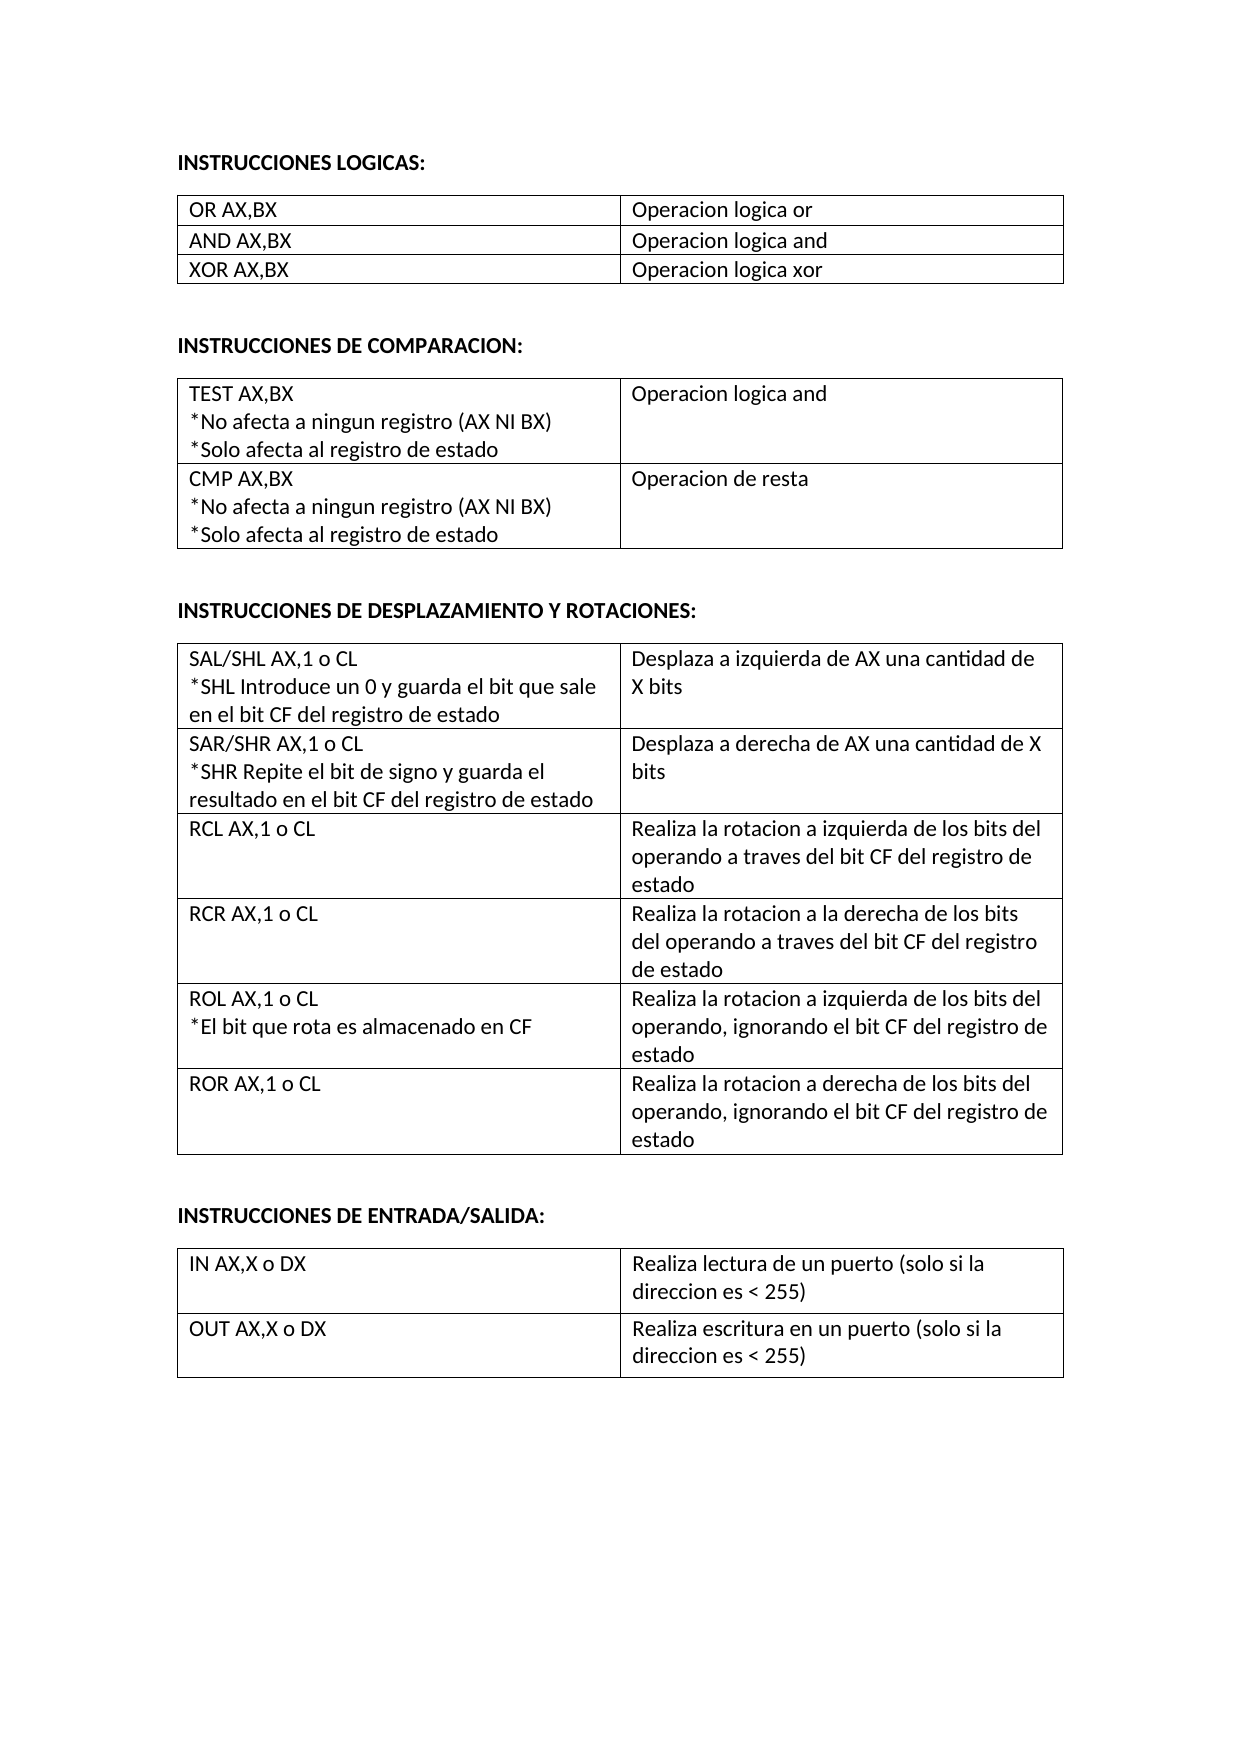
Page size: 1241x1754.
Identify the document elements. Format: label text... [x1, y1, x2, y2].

table_cell ROR AX,1 o CL [178, 1069, 620, 1153]
table_header IN AX,X o DX [178, 1249, 620, 1313]
table_cell ROL AX,1 o CL *El bit que rota es almacenado en CF [178, 984, 620, 1068]
table_cell AND AX,BX [178, 226, 620, 254]
table_header Desplaza a izquierda de AX una cantidad de X bits [621, 644, 1062, 728]
text INSTRUCCIONES DE ENTRADA/SALIDA: [177, 1201, 1063, 1229]
table_cell SAR/SHR AX,1 o CL *SHR Repite el bit de signo y guarda el resultado en el bit CF del registro de estado [178, 729, 620, 813]
table_cell Realiza la rotacion a izquierda de los bits del operando, ignorando el bit CF del registro de estado [621, 984, 1062, 1068]
table_cell Operacion logica and [621, 226, 1063, 254]
table_cell RCL AX,1 o CL [178, 814, 620, 898]
table_cell Realiza escritura en un puerto (solo si la direccion es < 255) [621, 1314, 1063, 1377]
table_cell OUT AX,X o DX [178, 1314, 620, 1377]
table_header TEST AX,BX *No afecta a ningun registro (AX NI BX) *Solo afecta al registro de estado [178, 379, 620, 463]
table_cell Operacion de resta [621, 464, 1062, 548]
table_header Operacion logica or [621, 196, 1063, 225]
text INSTRUCCIONES LOGICAS: [177, 148, 1063, 176]
table_cell Realiza la rotacion a la derecha de los bits del operando a traves del bit CF del registro de estado [621, 899, 1062, 983]
text INSTRUCCIONES DE DESPLAZAMIENTO Y ROTACIONES: [177, 596, 1063, 624]
table_header Operacion logica and [621, 379, 1062, 463]
table_header OR AX,BX [178, 196, 620, 225]
text INSTRUCCIONES DE COMPARACION: [177, 331, 1063, 359]
table_cell XOR AX,BX [178, 255, 620, 283]
table_cell Operacion logica xor [621, 255, 1063, 283]
table_cell Realiza la rotacion a derecha de los bits del operando, ignorando el bit CF del registro de estado [621, 1069, 1062, 1153]
table_cell Desplaza a derecha de AX una cantidad de X bits [621, 729, 1062, 813]
table_cell RCR AX,1 o CL [178, 899, 620, 983]
table_cell CMP AX,BX *No afecta a ningun registro (AX NI BX) *Solo afecta al registro de estado [178, 464, 620, 548]
table_header Realiza lectura de un puerto (solo si la direccion es < 255) [621, 1249, 1063, 1313]
table_cell Realiza la rotacion a izquierda de los bits del operando a traves del bit CF del registro de estado [621, 814, 1062, 898]
table_header SAL/SHL AX,1 o CL *SHL Introduce un 0 y guarda el bit que sale en el bit CF del registro de estado [178, 644, 620, 728]
